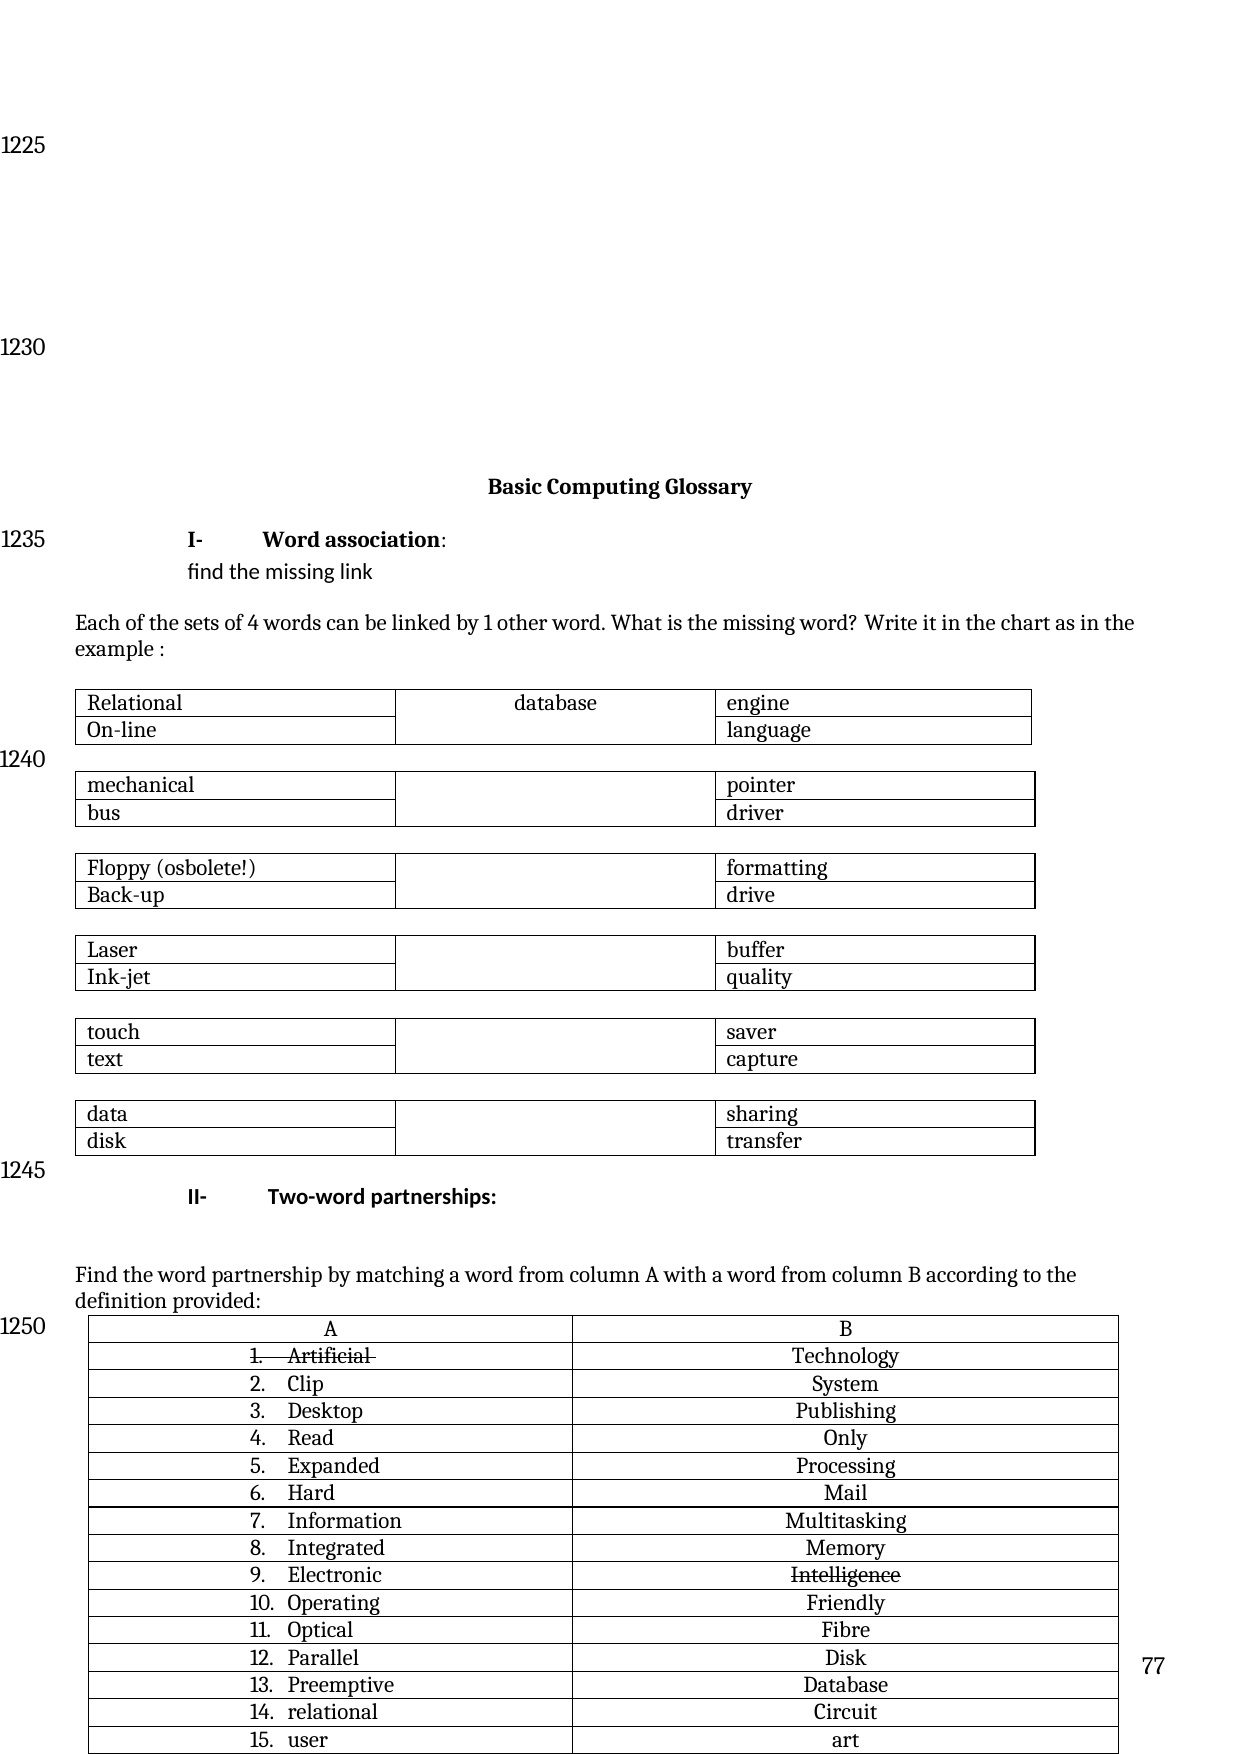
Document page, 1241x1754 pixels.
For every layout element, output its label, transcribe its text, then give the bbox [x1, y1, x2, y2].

table_cell Circuit [573, 1699, 1118, 1726]
table_cell Technology [573, 1343, 1118, 1369]
table_header [396, 772, 715, 826]
table_cell art [573, 1727, 1118, 1753]
table_cell Back-up [76, 882, 395, 908]
table_cell Intelligence [573, 1562, 1118, 1588]
table_cell On-line [76, 717, 395, 744]
table_header touch [76, 1019, 395, 1045]
table_cell Read [89, 1425, 572, 1452]
table_cell Friendly [573, 1590, 1118, 1616]
table_cell Memory [573, 1535, 1118, 1561]
table_cell Hard [89, 1480, 572, 1506]
table_cell transfer [716, 1128, 1034, 1154]
table_header Floppy (osbolete!) [76, 854, 395, 881]
table_cell Desktop [89, 1398, 572, 1424]
table_header mechanical [76, 772, 395, 798]
table_header Laser [76, 936, 395, 963]
text Each of the sets of 4 words can be linked by 1 other word. What is the missing word? Write it in the chart as in the example : [75, 610, 1165, 662]
table_cell Information [89, 1508, 572, 1534]
table_cell Database [573, 1672, 1118, 1698]
list Word association: [187, 527, 1165, 553]
table_cell capture [716, 1046, 1034, 1072]
table_cell System [573, 1370, 1118, 1397]
table_cell Preemptive [89, 1672, 572, 1698]
table_header [396, 936, 715, 990]
text Basic Computing Glossary [75, 474, 1165, 500]
table_cell user [89, 1727, 572, 1753]
table_cell Optical [89, 1617, 572, 1643]
table_cell Operating [89, 1590, 572, 1616]
table_cell relational [89, 1699, 572, 1726]
table_header database [396, 690, 715, 744]
table_cell language [716, 717, 1031, 744]
table_cell Expanded [89, 1453, 572, 1479]
table_header B [573, 1316, 1118, 1342]
table_cell Fibre [573, 1617, 1118, 1643]
table_cell disk [76, 1128, 395, 1154]
table_cell Mail [573, 1480, 1118, 1506]
table_header pointer [716, 772, 1034, 798]
table_header sharing [716, 1101, 1034, 1127]
table_cell Ink-jet [76, 964, 395, 990]
list find the missing link [187, 557, 1165, 585]
table_cell Electronic [89, 1562, 572, 1588]
table_cell driver [716, 800, 1034, 826]
list Two-word partnerships: [187, 1182, 1165, 1210]
table_cell Only [573, 1425, 1118, 1452]
table_header data [76, 1101, 395, 1127]
table_cell bus [76, 800, 395, 826]
table_header Relational [76, 690, 395, 716]
table_cell drive [716, 882, 1034, 908]
table_cell quality [716, 964, 1034, 990]
table_header A [89, 1316, 572, 1342]
table_cell Disk [573, 1644, 1118, 1671]
table_header engine [716, 690, 1031, 716]
table_cell Multitasking [573, 1508, 1118, 1534]
table_header [396, 1019, 715, 1072]
table_header saver [716, 1019, 1034, 1045]
text Find the word partnership by matching a word from column A with a word from column B according to the definition provided: [75, 1261, 1165, 1314]
table_cell Parallel [89, 1644, 572, 1671]
table_cell Clip [89, 1370, 572, 1397]
table_cell Processing [573, 1453, 1118, 1479]
table_cell text [76, 1046, 395, 1072]
table_header [396, 854, 715, 908]
table_header [396, 1101, 715, 1154]
table_cell Artificial [89, 1343, 572, 1369]
table_header buffer [716, 936, 1034, 963]
table_header formatting [716, 854, 1034, 881]
table_cell Publishing [573, 1398, 1118, 1424]
table_cell Integrated [89, 1535, 572, 1561]
